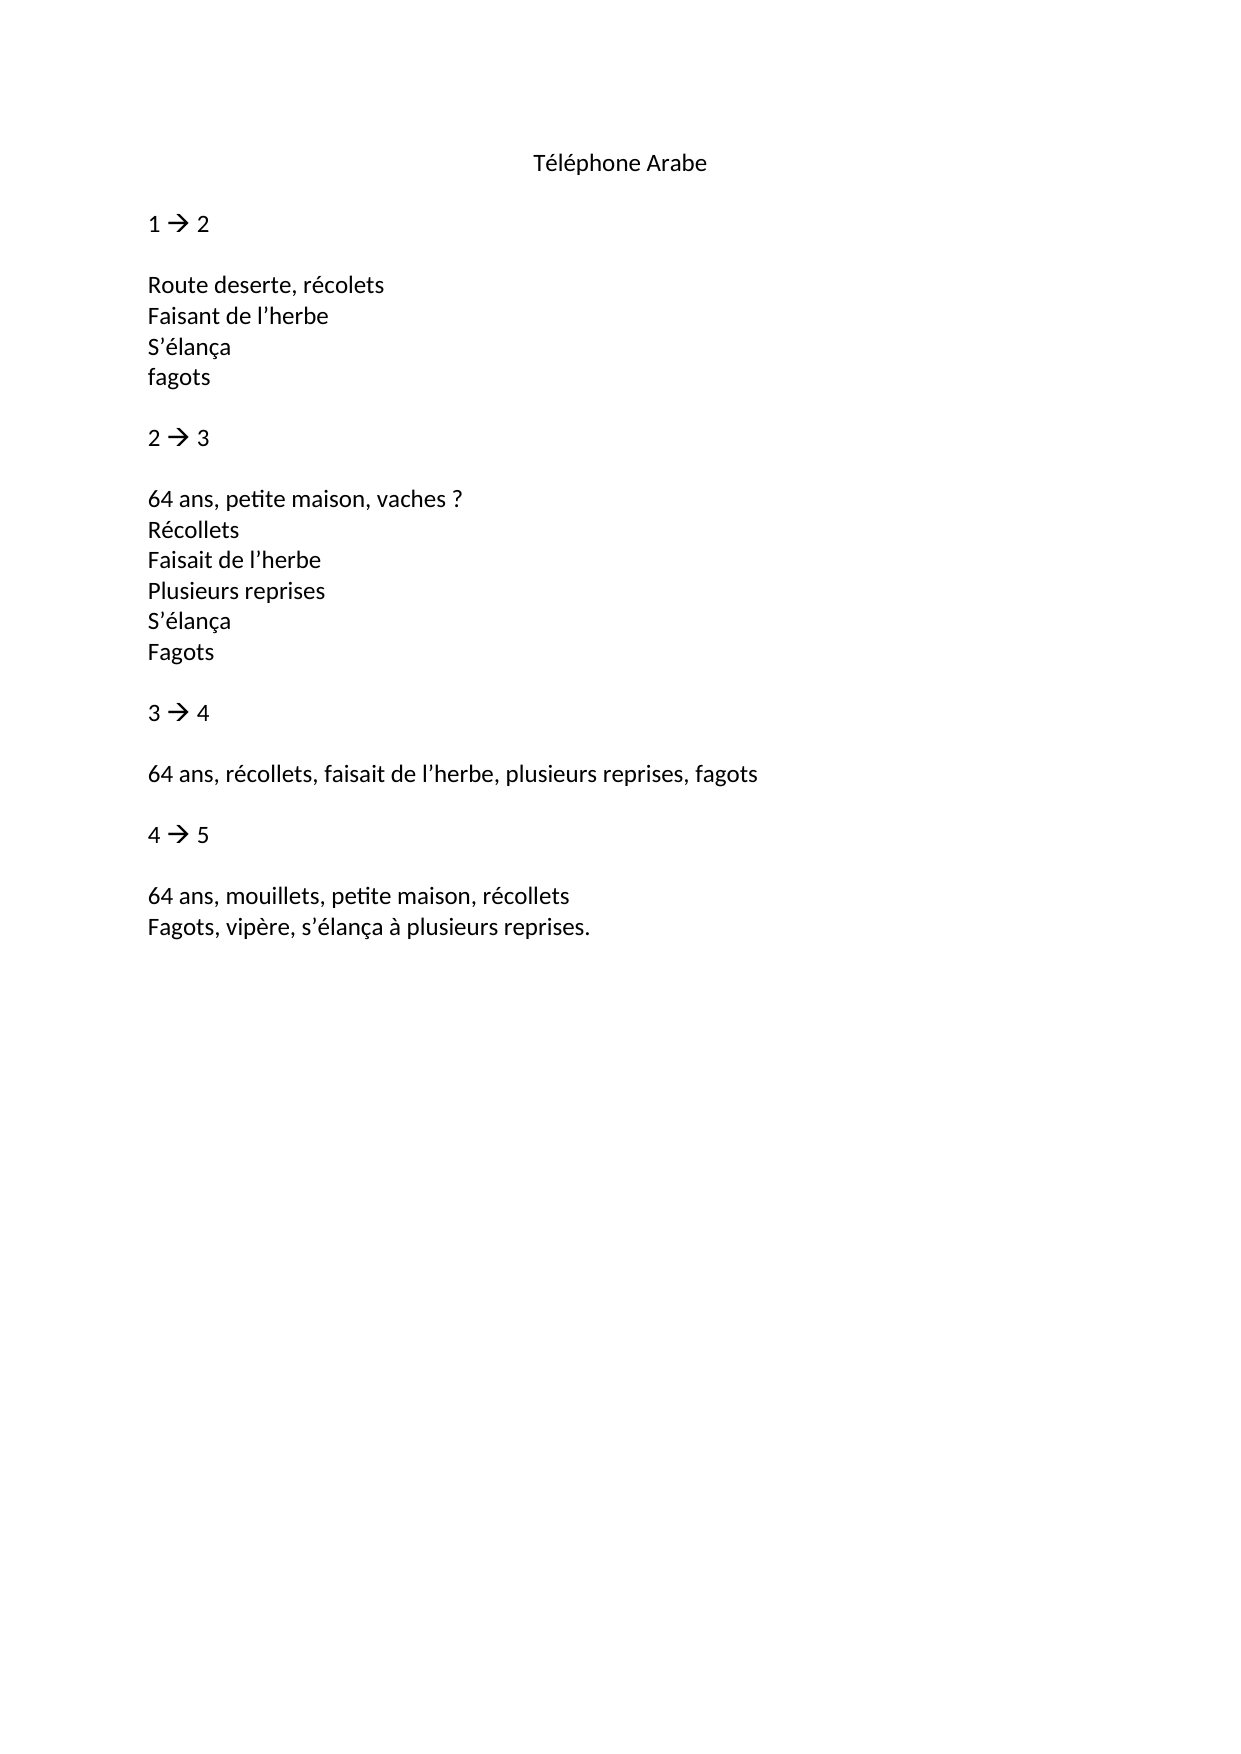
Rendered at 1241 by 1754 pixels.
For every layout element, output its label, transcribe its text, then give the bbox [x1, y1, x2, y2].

text Fagots, vipère, s’élança à plusieurs reprises. [148, 911, 1093, 941]
text Fagots [148, 636, 1093, 666]
text Route deserte, récolets [148, 270, 1093, 300]
text Plusieurs reprises [148, 575, 1093, 605]
text 64 ans, petite maison, vaches ? [148, 483, 1093, 514]
text S’élança [148, 605, 1093, 636]
text Faisait de l’herbe [148, 544, 1093, 575]
text 4 5 [148, 819, 1093, 849]
text 2 3 [148, 422, 1093, 453]
text 64 ans, récollets, faisait de l’herbe, plusieurs reprises, fagots [148, 758, 1093, 788]
text Récollets [148, 514, 1093, 544]
text fagots [148, 361, 1093, 392]
text S’élança [148, 331, 1093, 361]
text 3 4 [148, 697, 1093, 727]
text Téléphone Arabe [148, 148, 1093, 178]
text 64 ans, mouillets, petite maison, récollets [148, 880, 1093, 911]
text Faisant de l’herbe [148, 300, 1093, 331]
text 1 2 [148, 209, 1093, 239]
